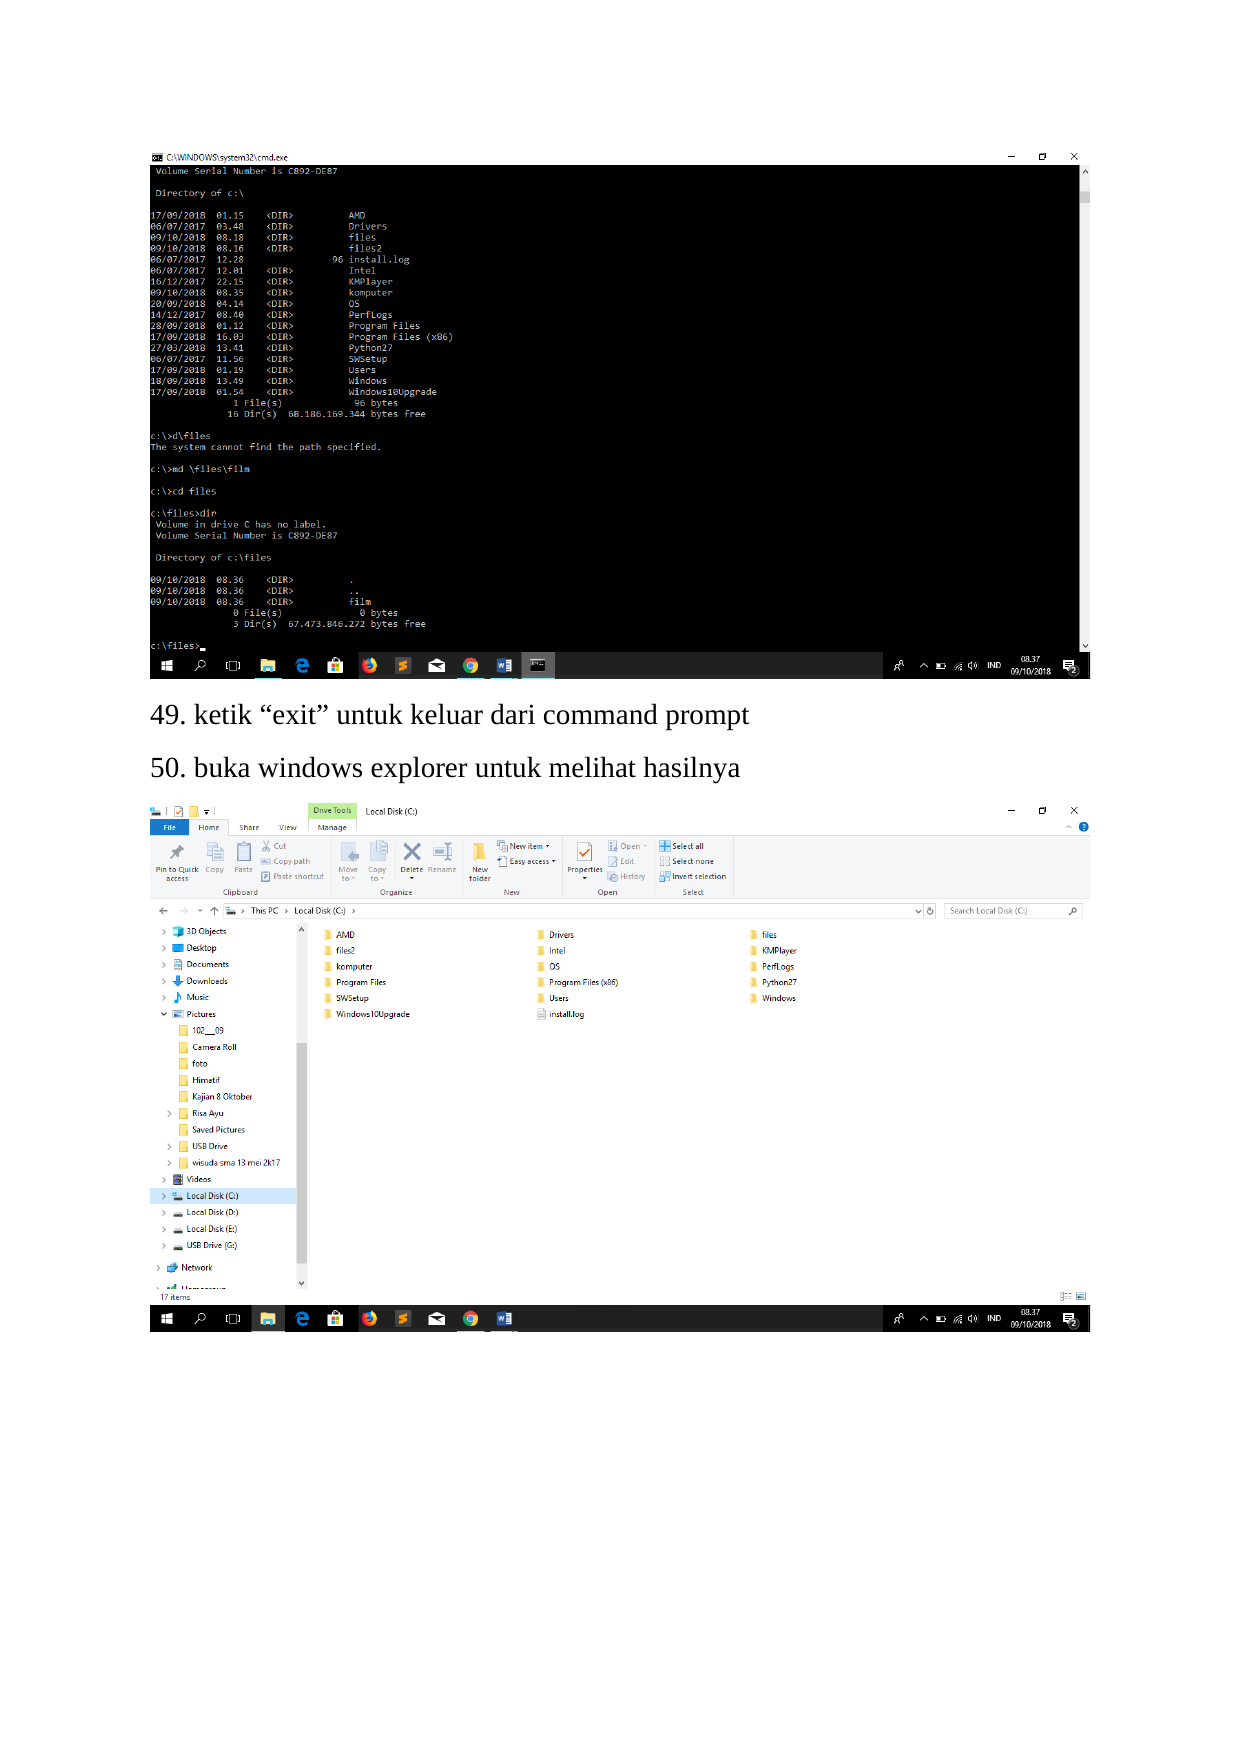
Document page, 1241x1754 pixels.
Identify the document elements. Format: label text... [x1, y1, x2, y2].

picture [150, 803, 1091, 1332]
picture [150, 150, 1091, 679]
text 49. ketik “exit” untuk keluar dari command prompt [150, 697, 1090, 731]
text 50. buka windows explorer untuk melihat hasilnya [150, 750, 1090, 784]
